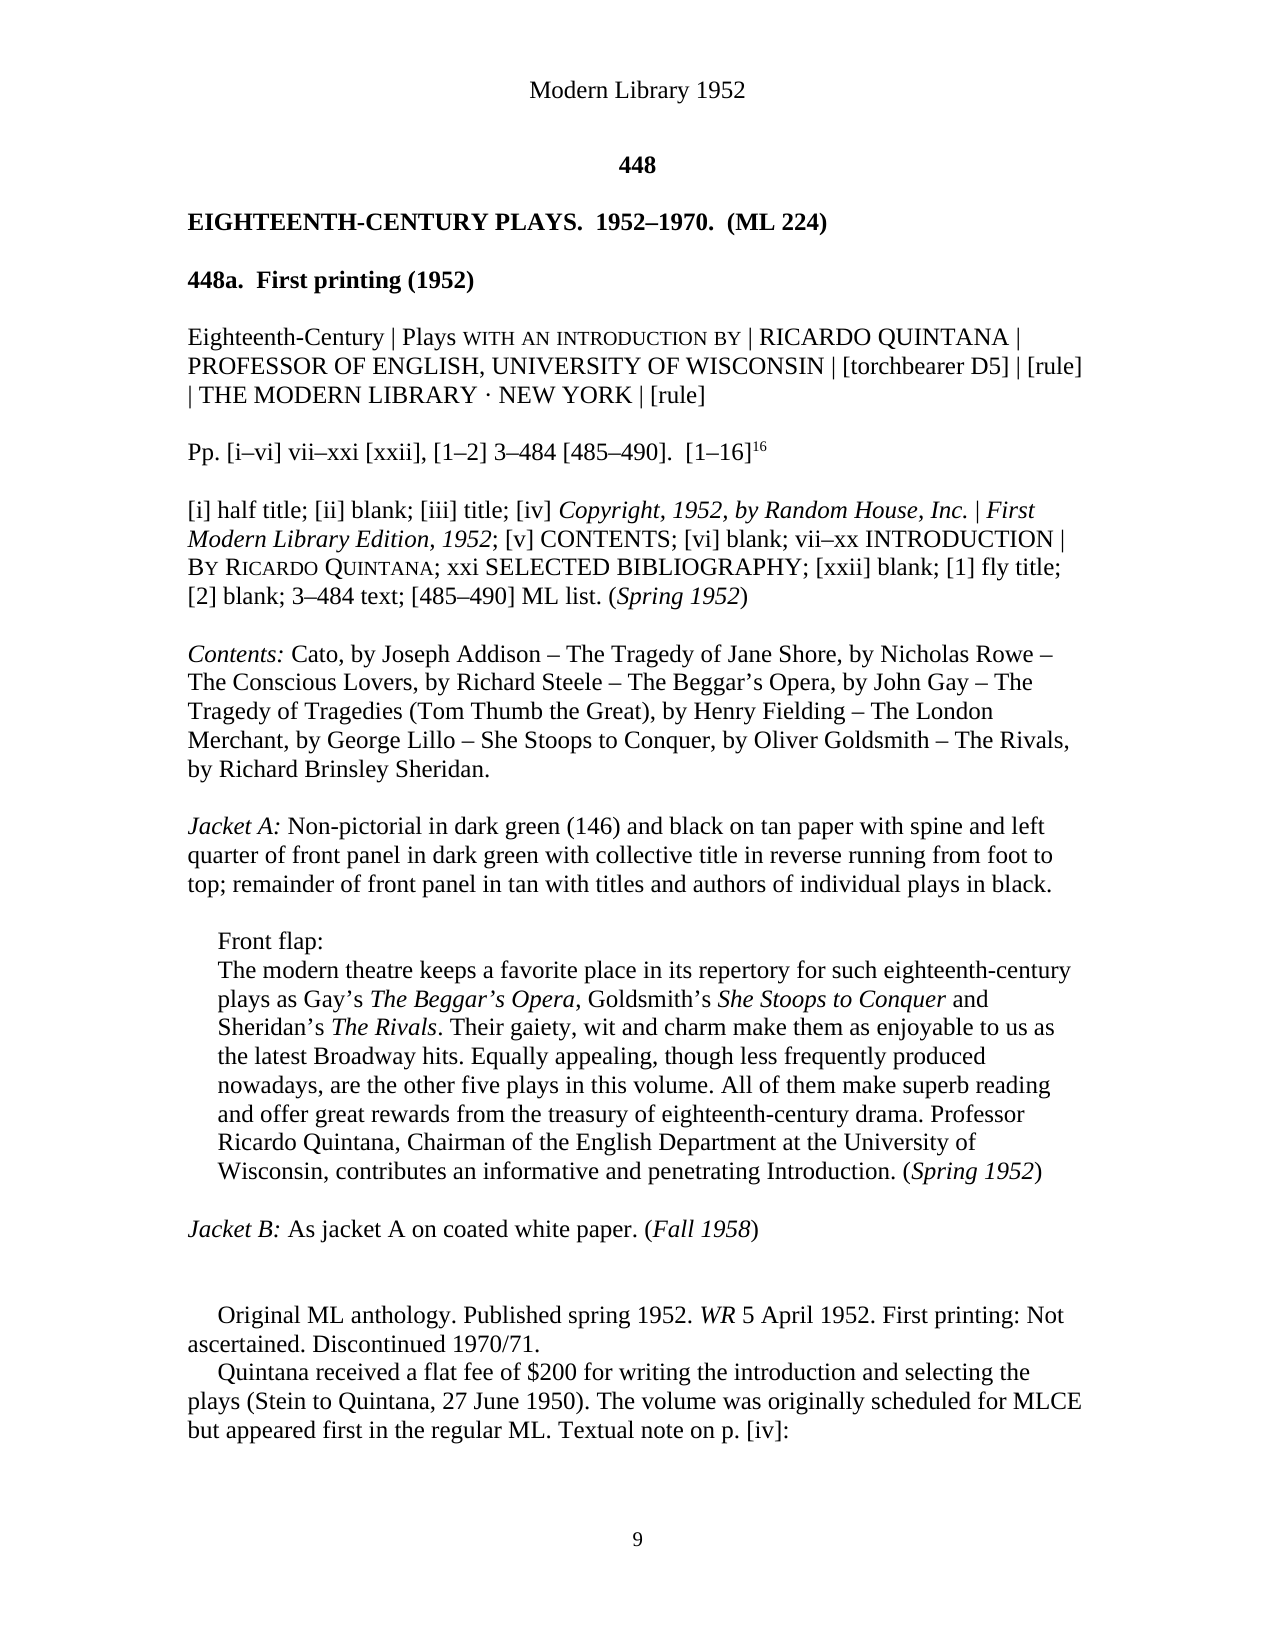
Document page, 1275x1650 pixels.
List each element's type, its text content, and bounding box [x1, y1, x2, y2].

text 448 [187, 150, 1087, 179]
text Pp. [i–vi] vii–xxi [xxii], [1–2] 3–484 [485–490]. [1–16]16 [187, 437, 1087, 466]
text The modern theatre keeps a favorite place in its repertory for such eighteenth-century plays as Gay’s The Beggar’s Opera, Goldsmith’s She Stoops to Conquer and Sheridan’s The Rivals. Their gaiety, wit and charm make them as enjoyable to us as the latest Broadway hits. Equally appealing, though less frequently produced nowadays, are the other five plays in this volume. All of them make superb reading and offer great rewards from the treasury of eighteenth-century drama. Professor Ricardo Quintana, Chairman of the English Department at the University of Wisconsin, contributes an informative and penetrating Introduction. (Spring 1952) [217, 955, 1087, 1185]
text Eighteenth-Century | Plays with an introduction by | RICARDO QUINTANA | PROFESSOR OF ENGLISH, UNIVERSITY OF WISCONSIN | [torchbearer D5] | [rule] | THE MODERN LIBRARY · NEW YORK | [rule] [187, 322, 1087, 409]
text Quintana received a flat fee of $200 for writing the introduction and selecting the plays (Stein to Quintana, 27 June 1950). The volume was originally scheduled for MLCE but appeared first in the regular ML. Textual note on p. [iv]: [187, 1357, 1087, 1444]
text Original ML anthology. Published spring 1952. WR 5 April 1952. First printing: Not ascertained. Discontinued 1970/71. [187, 1300, 1087, 1357]
text Contents: Cato, by Joseph Addison – The Tragedy of Jane Shore, by Nicholas Rowe – The Conscious Lovers, by Richard Steele – The Beggar’s Opera, by John Gay – The Tragedy of Tragedies (Tom Thumb the Great), by Henry Fielding – The London Merchant, by George Lillo – She Stoops to Conquer, by Oliver Goldsmith – The Rivals, by Richard Brinsley Sheridan. [187, 639, 1087, 782]
text Jacket B: As jacket A on coated white paper. (Fall 1958) [187, 1214, 1087, 1242]
text EIGHTEENTH-CENTURY PLAYS. 1952–1970. (ML 224) [187, 207, 1087, 236]
text Jacket A: Non-pictorial in dark green (146) and black on tan paper with spine and left quarter of front panel in dark green with collective title in reverse running from foot to top; remainder of front panel in tan with titles and authors of individual plays in black. [187, 811, 1087, 897]
text 448a. First printing (1952) [187, 265, 1087, 294]
text [i] half title; [ii] blank; [iii] title; [iv] Copyright, 1952, by Random House, Inc. | First Modern Library Edition, 1952; [v] CONTENTS; [vi] blank; vii–xx INTRODUCTION | By Ricardo Quintana; xxi SELECTED BIBLIOGRAPHY; [xxii] blank; [1] fly title; [2] blank; 3–484 text; [485–490] ML list. (Spring 1952) [187, 495, 1087, 610]
text Front flap: [187, 926, 1087, 955]
